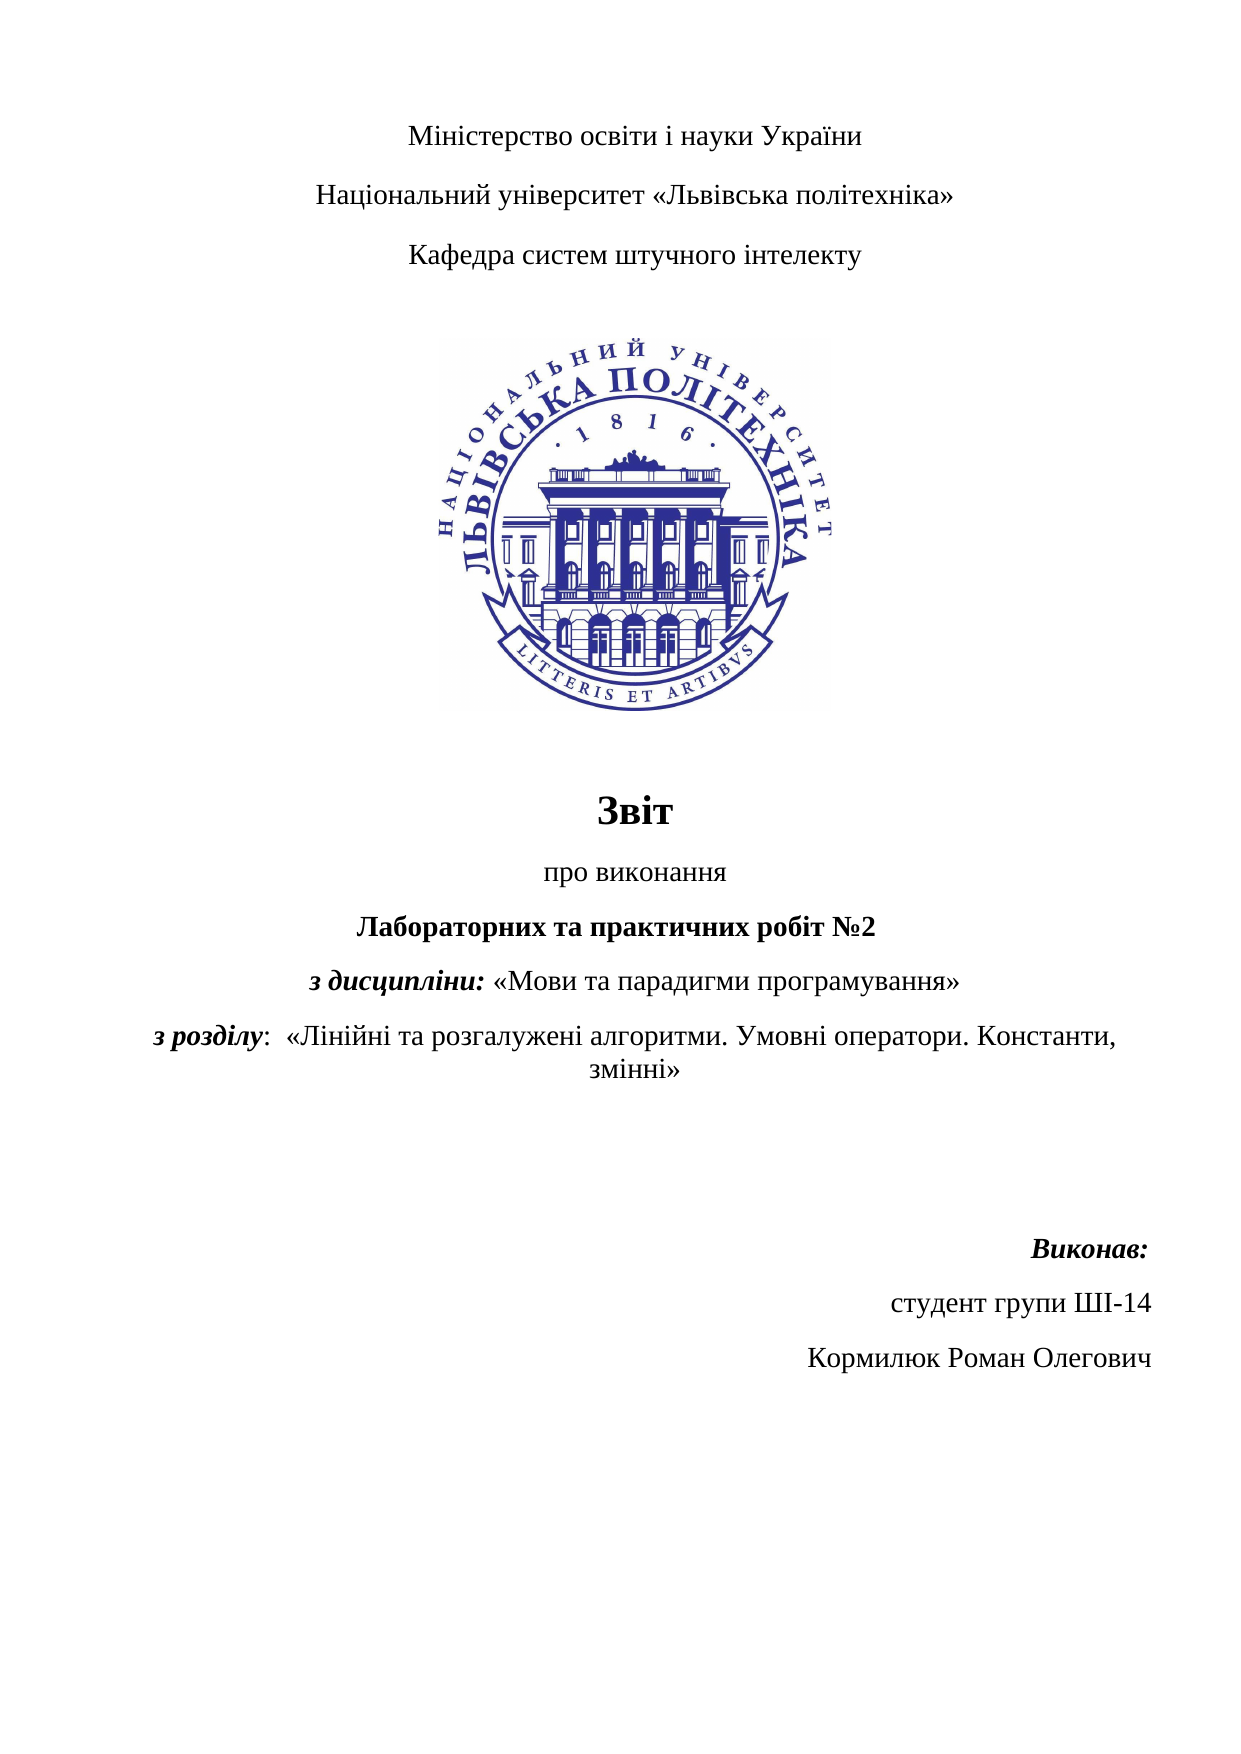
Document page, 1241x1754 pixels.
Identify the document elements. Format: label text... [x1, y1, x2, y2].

text Міністерство освіти і науки України [118, 118, 1152, 152]
text Кафедра систем штучного інтелекту [118, 237, 1152, 270]
text Виконав: [118, 1231, 1152, 1265]
text з дисципліни: «Мови та парадигми програмування» [118, 963, 1152, 997]
text Національний університет «Львівська політехніка» [118, 177, 1152, 211]
text з розділу: «Лінійні та розгалужені алгоритми. Умовні оператори. Константи, змінні» [118, 1018, 1152, 1085]
text Лабораторних та практичних робіт №2 [118, 909, 1152, 942]
text про виконання [118, 854, 1152, 888]
text Кормилюк Роман Олегович [118, 1340, 1152, 1373]
text студент групи ШІ-14 [118, 1286, 1152, 1319]
picture [438, 338, 832, 711]
text Звіт [118, 786, 1152, 834]
